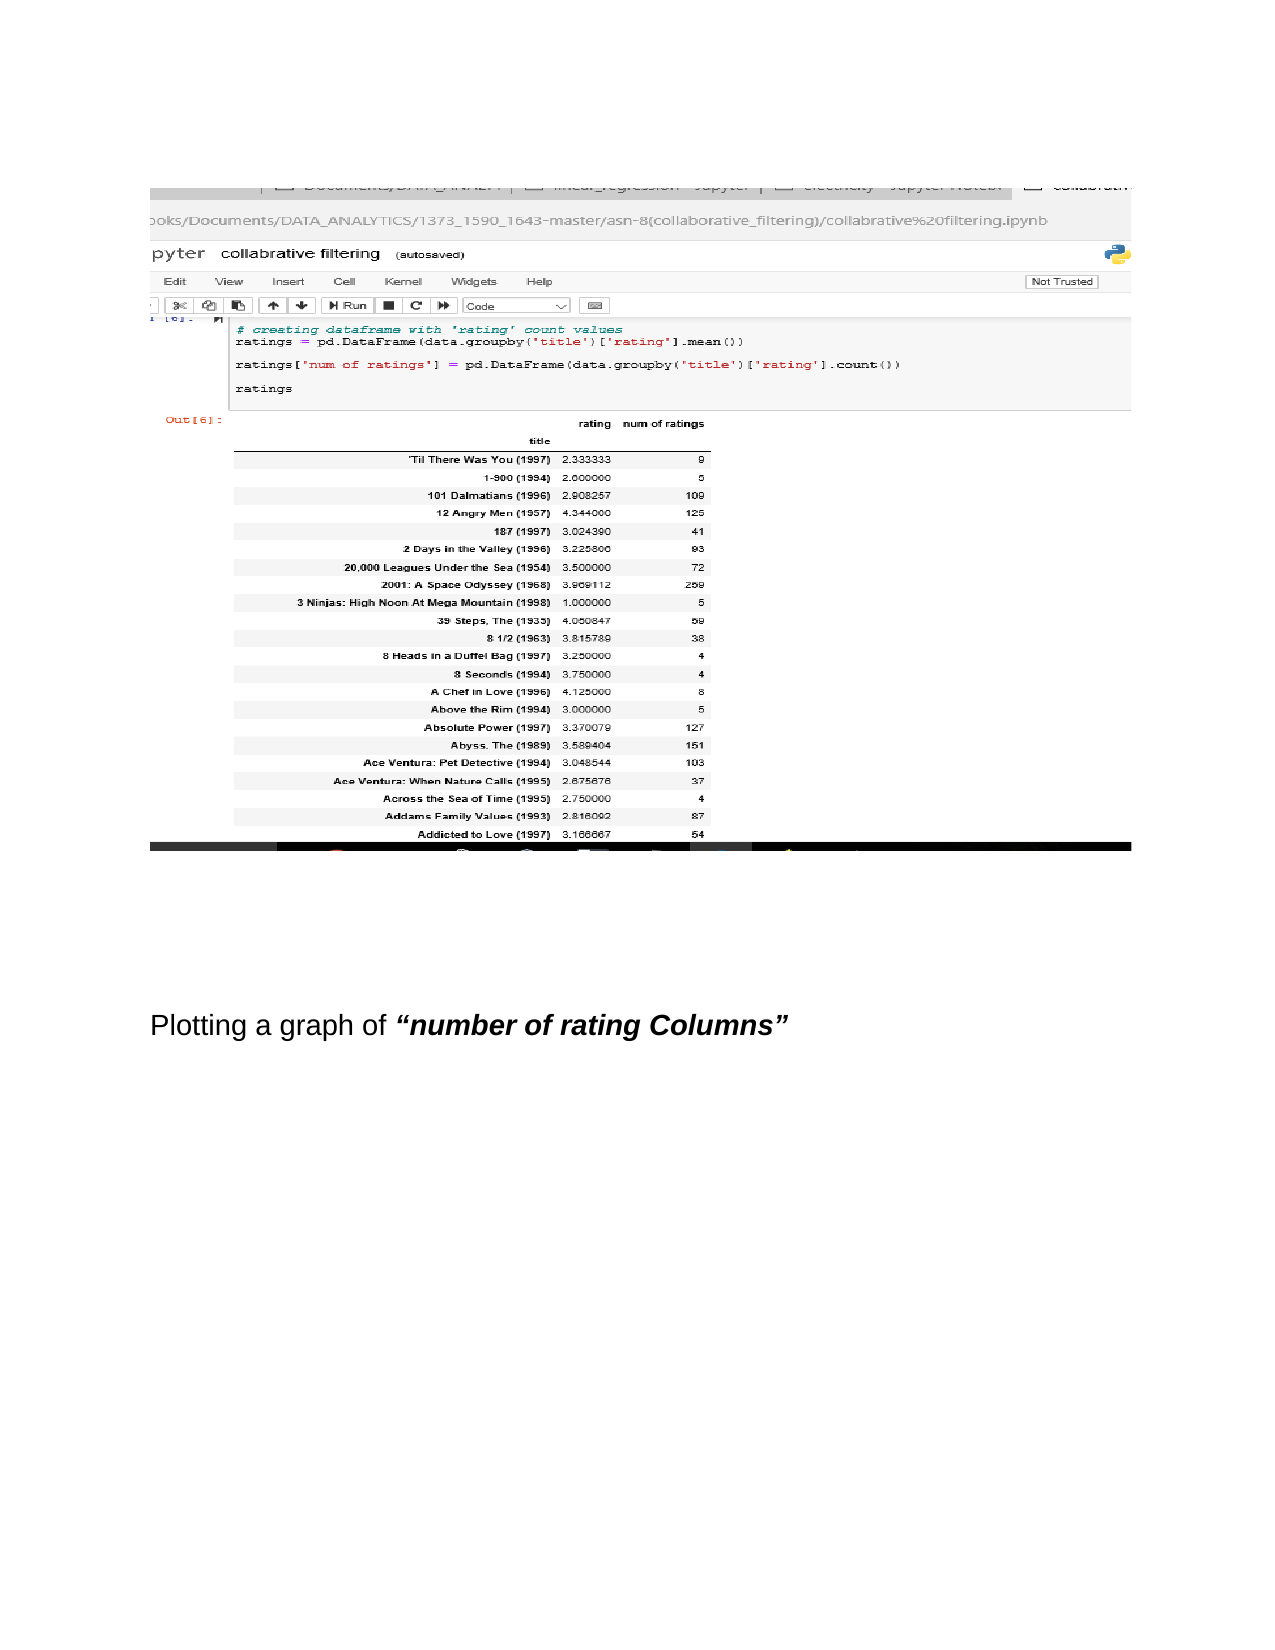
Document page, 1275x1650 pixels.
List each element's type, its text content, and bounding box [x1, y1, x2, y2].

picture [150, 188, 1132, 851]
text Plotting a graph of “number of rating Columns” [150, 1008, 1125, 1042]
